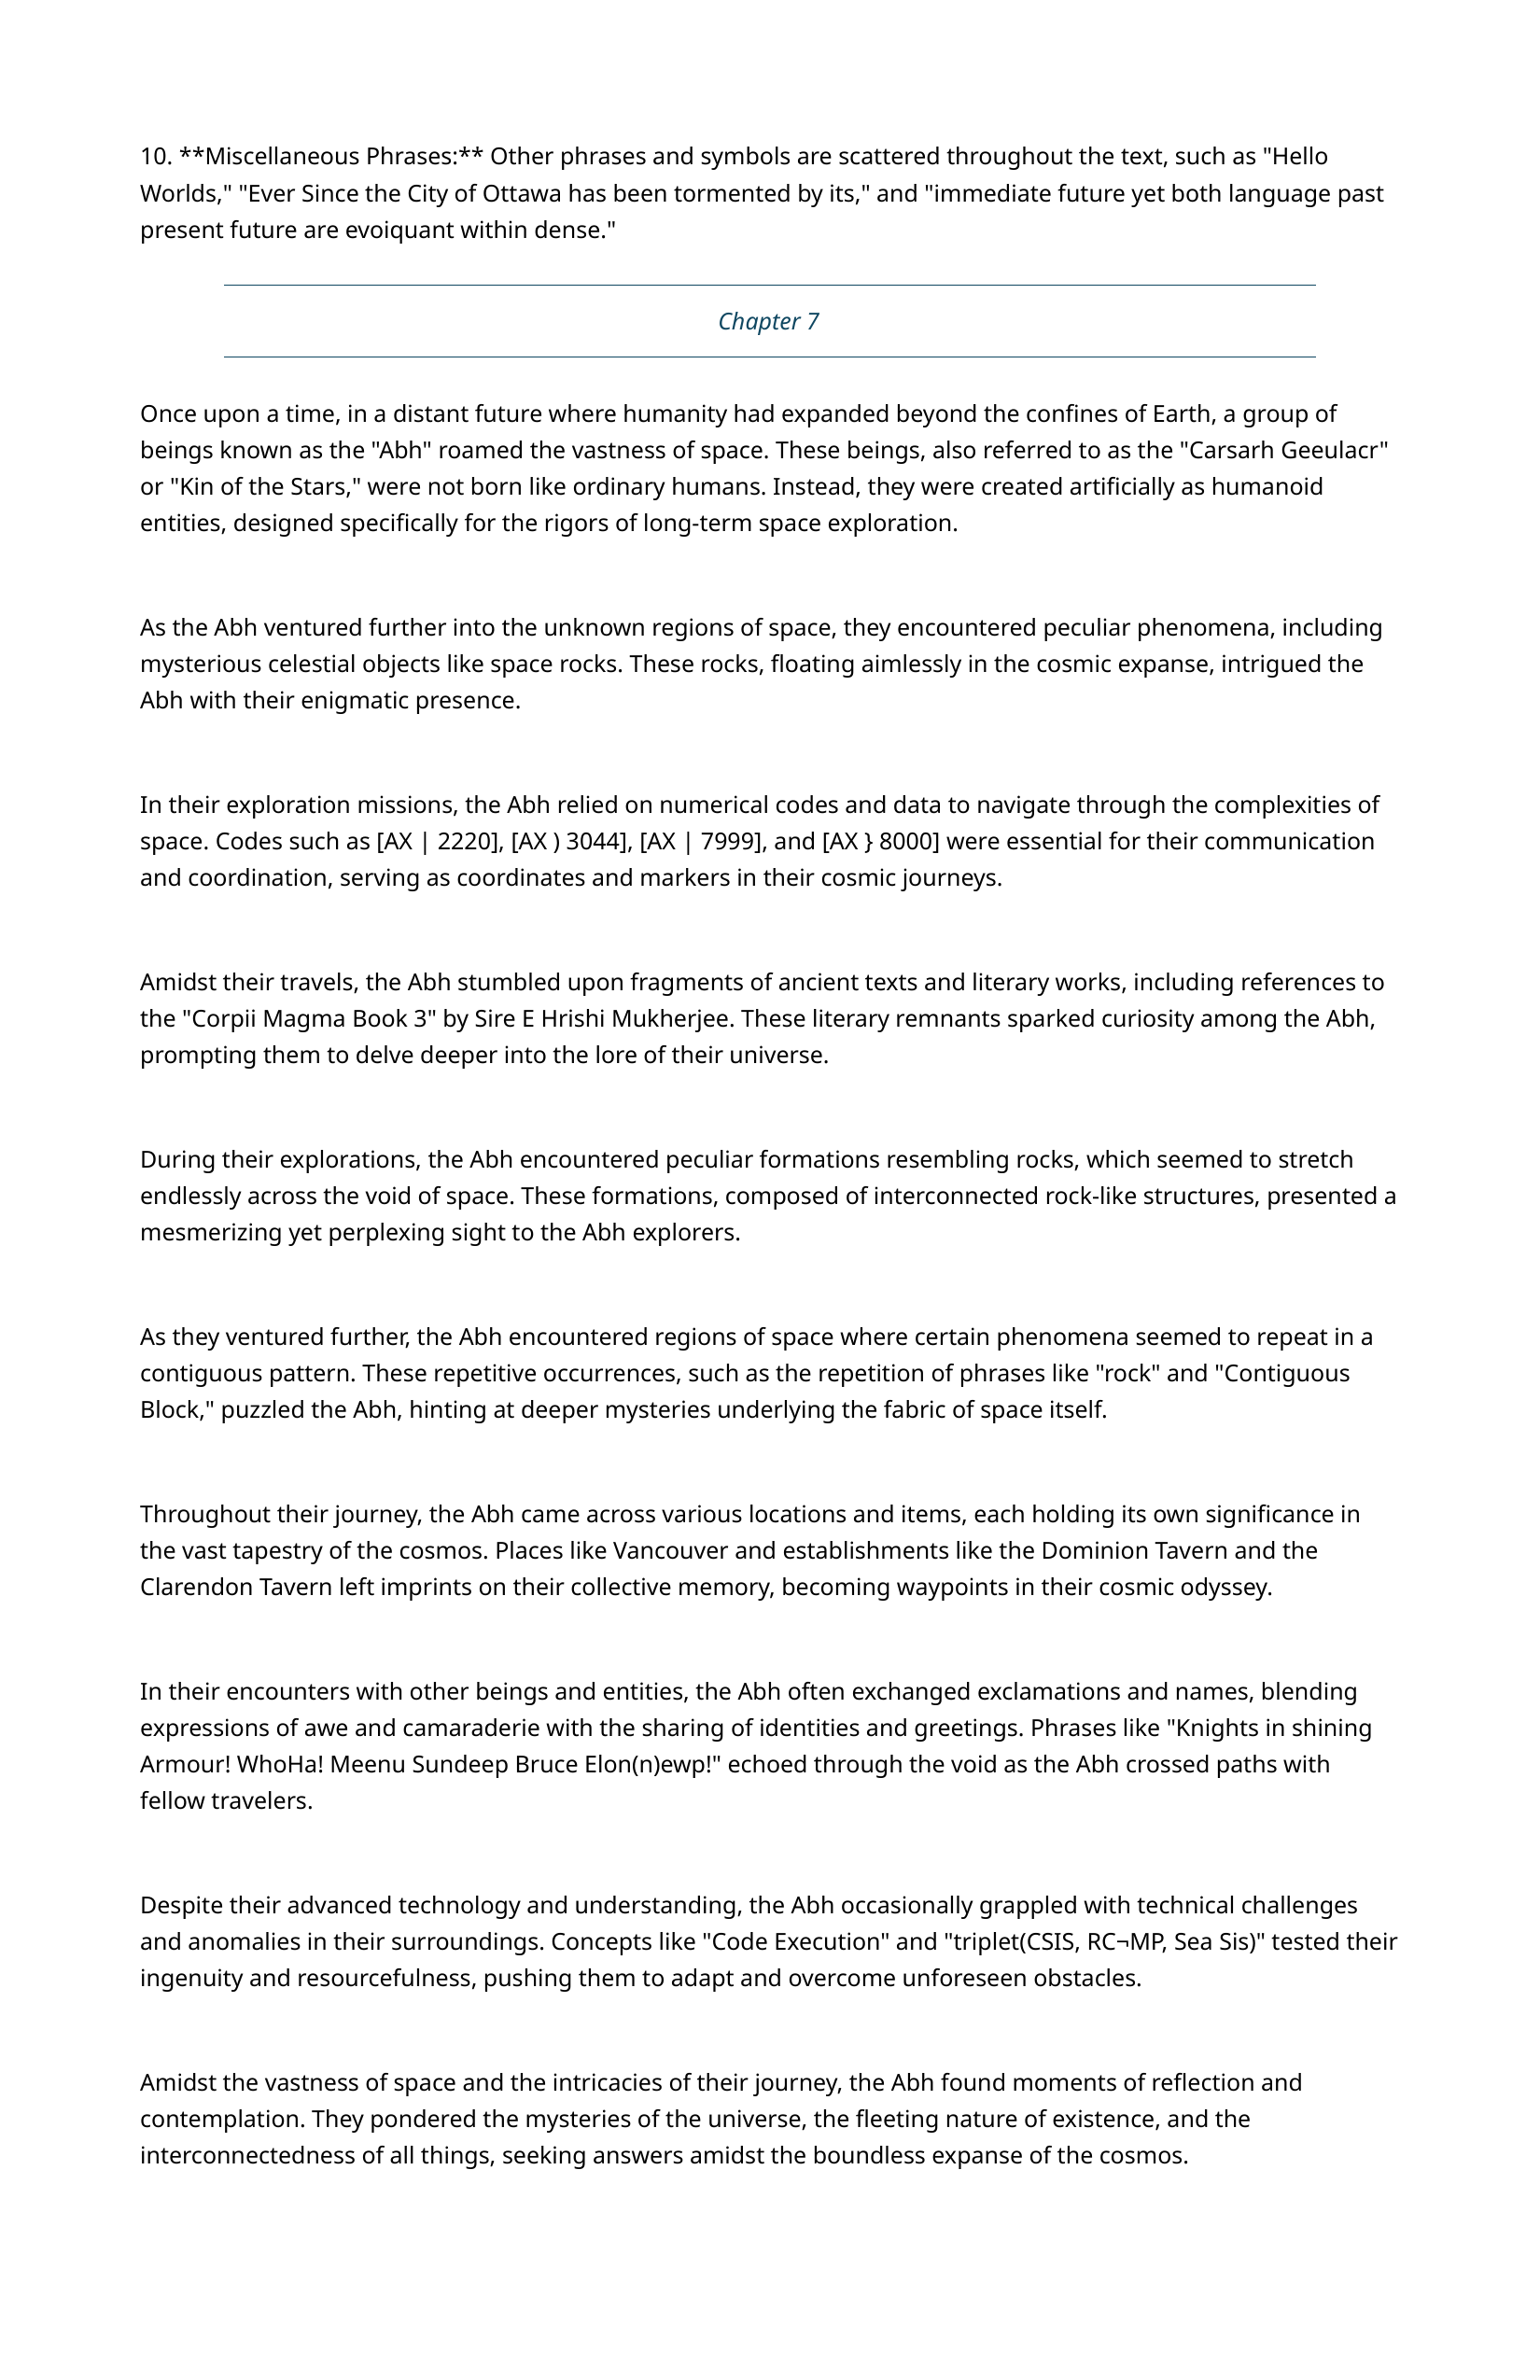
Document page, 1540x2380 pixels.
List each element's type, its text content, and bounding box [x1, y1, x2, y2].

text During their explorations, the Abh encountered peculiar formations resembling rocks, which seemed to stretch endlessly across the void of space. These formations, composed of interconnected rock-like structures, presented a mesmerizing yet perplexing sight to the Abh explorers. [140, 1142, 1400, 1248]
text As the Abh ventured further into the unknown regions of space, they encountered peculiar phenomena, including mysterious celestial objects like space rocks. These rocks, floating aimlessly in the cosmic expanse, intrigued the Abh with their enigmatic presence. [140, 610, 1400, 716]
text Throughout their journey, the Abh came across various locations and items, each holding its own significance in the vast tapestry of the cosmos. Places like Vancouver and establishments like the Dominion Tavern and the Clarendon Tavern left imprints on their collective memory, becoming waypoints in their cosmic odyssey. [140, 1497, 1400, 1603]
text Chapter 7 [224, 286, 1316, 357]
text Amidst their travels, the Abh stumbled upon fragments of ancient texts and literary works, including references to the "Corpii Magma Book 3" by Sire E Hrishi Mukherjee. These literary remnants sparked curiosity among the Abh, prompting them to delve deeper into the lore of their universe. [140, 965, 1400, 1071]
text Despite their advanced technology and understanding, the Abh occasionally grappled with technical challenges and anomalies in their surroundings. Concepts like "Code Execution" and "triplet(CSIS, RC¬MP, Sea Sis)" tested their ingenuity and resourcefulness, pushing them to adapt and overcome unforeseen obstacles. [140, 1889, 1400, 1994]
text Amidst the vastness of space and the intricacies of their journey, the Abh found moments of reflection and contemplation. They pondered the mysteries of the universe, the fleeting nature of existence, and the interconnectedness of all things, seeking answers amidst the boundless expanse of the cosmos. [140, 2066, 1400, 2171]
text In their encounters with other beings and entities, the Abh often exchanged exclamations and names, blending expressions of awe and camaraderie with the sharing of identities and greetings. Phrases like "Knights in shining Armour! WhoHa! Meenu Sundeep Bruce Elon(n)ewp!" echoed through the void as the Abh crossed paths with fellow travelers. [140, 1674, 1400, 1816]
text As they ventured further, the Abh encountered regions of space where certain phenomena seemed to repeat in a contiguous pattern. These repetitive occurrences, such as the repetition of phrases like "rock" and "Contiguous Block," puzzled the Abh, hinting at deeper mysteries underlying the fabric of space itself. [140, 1320, 1400, 1425]
text 10. **Miscellaneous Phrases:** Other phrases and symbols are scattered throughout the text, such as "Hello Worlds," "Ever Since the City of Ottawa has been tormented by its," and "immediate future yet both language past present future are evoiquant within dense." [140, 140, 1400, 245]
text Once upon a time, in a distant future where humanity had expanded beyond the confines of Earth, a group of beings known as the "Abh" roamed the vastness of space. These beings, also referred to as the "Carsarh Geeulacr" or "Kin of the Stars," were not born like ordinary humans. Instead, they were created artificially as humanoid entities, designed specifically for the rigors of long-term space exploration. [140, 397, 1400, 539]
text In their exploration missions, the Abh relied on numerical codes and data to navigate through the complexities of space. Codes such as [AX | 2220], [AX ) 3044], [AX | 7999], and [AX } 8000] were essential for their communication and coordination, serving as coordinates and markers in their cosmic journeys. [140, 788, 1400, 893]
